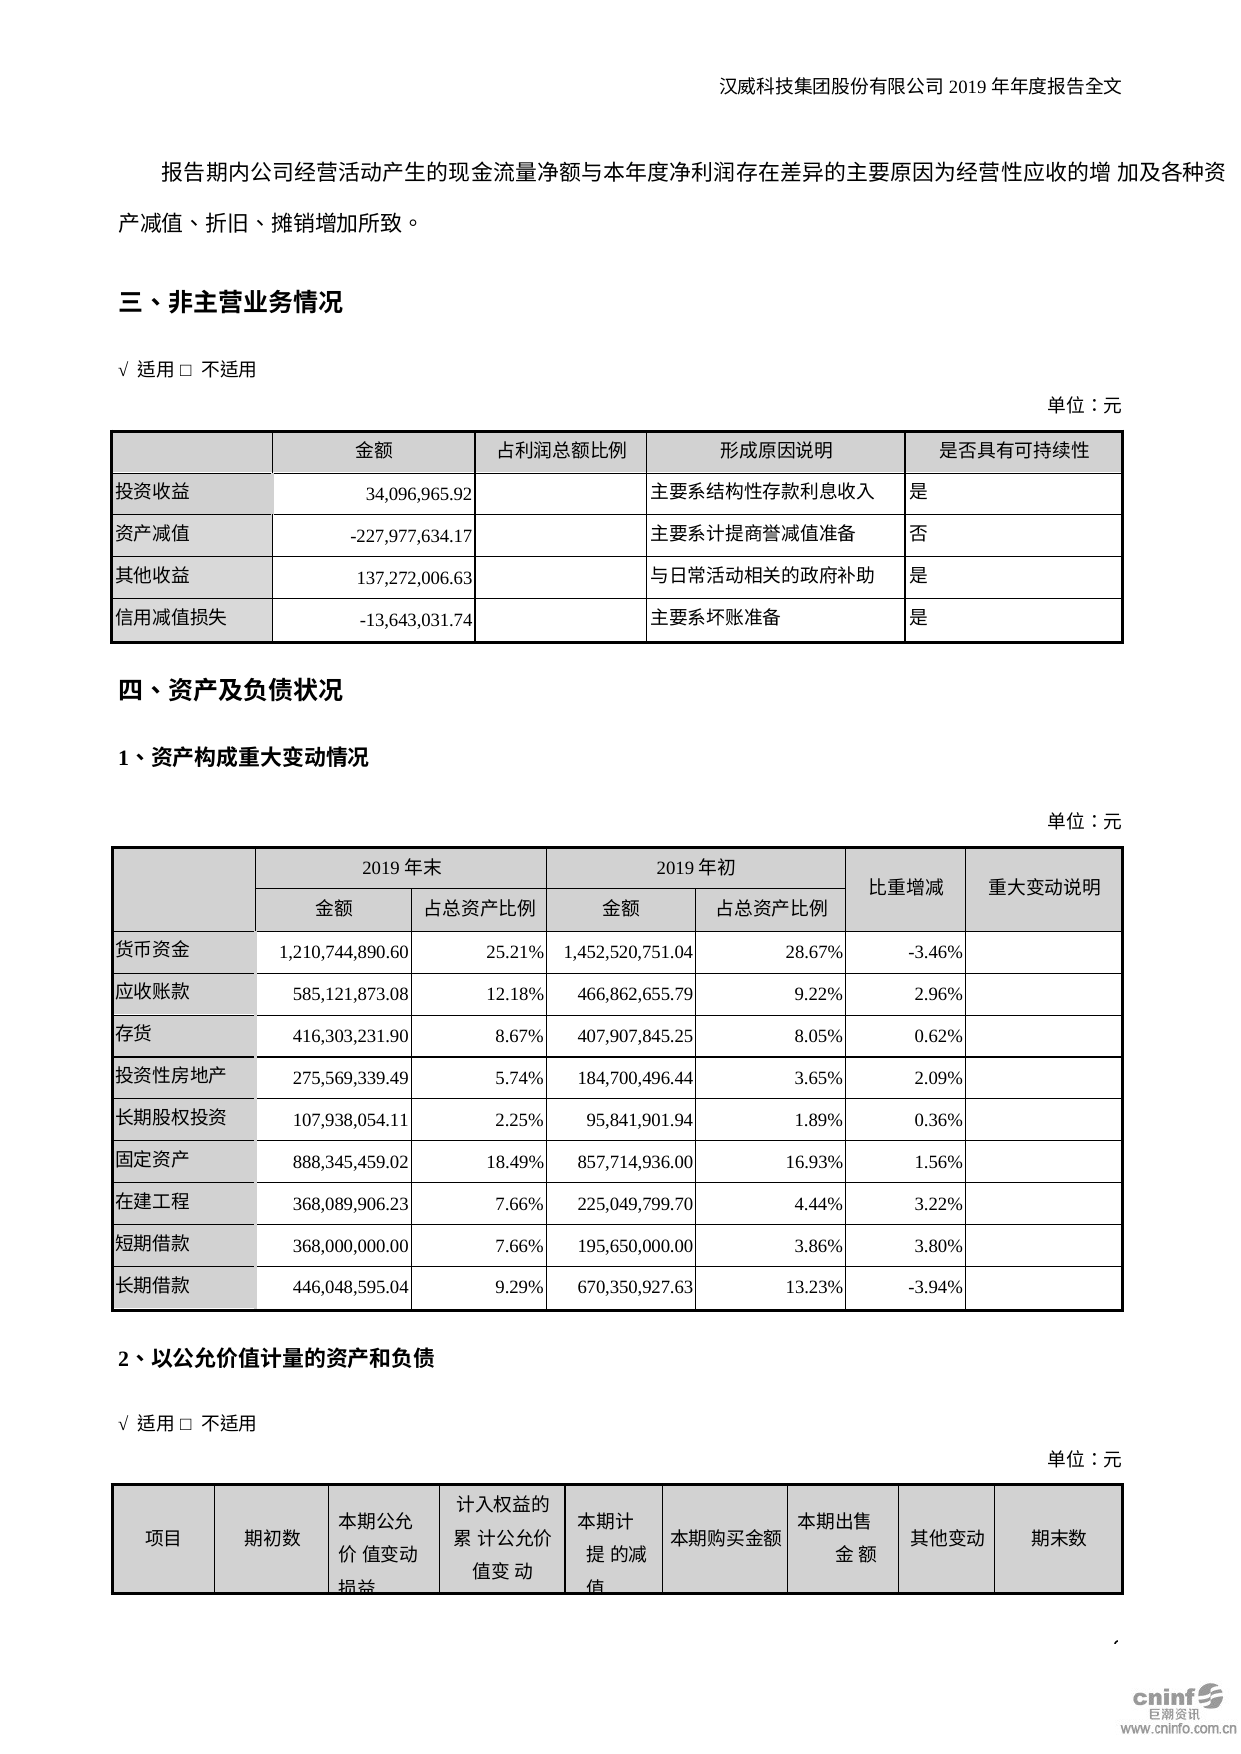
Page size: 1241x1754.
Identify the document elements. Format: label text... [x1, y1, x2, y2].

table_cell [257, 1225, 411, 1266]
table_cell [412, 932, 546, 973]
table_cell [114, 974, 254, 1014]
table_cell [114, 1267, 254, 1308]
subtitle 1、资产构成重大变动情况 [118, 742, 1240, 772]
text 单位：元 [102, 808, 1122, 834]
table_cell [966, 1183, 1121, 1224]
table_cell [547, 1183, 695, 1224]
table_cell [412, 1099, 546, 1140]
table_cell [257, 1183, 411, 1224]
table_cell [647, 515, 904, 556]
subtitle 2、以公允价值计量的资产和负债 [118, 1343, 1240, 1373]
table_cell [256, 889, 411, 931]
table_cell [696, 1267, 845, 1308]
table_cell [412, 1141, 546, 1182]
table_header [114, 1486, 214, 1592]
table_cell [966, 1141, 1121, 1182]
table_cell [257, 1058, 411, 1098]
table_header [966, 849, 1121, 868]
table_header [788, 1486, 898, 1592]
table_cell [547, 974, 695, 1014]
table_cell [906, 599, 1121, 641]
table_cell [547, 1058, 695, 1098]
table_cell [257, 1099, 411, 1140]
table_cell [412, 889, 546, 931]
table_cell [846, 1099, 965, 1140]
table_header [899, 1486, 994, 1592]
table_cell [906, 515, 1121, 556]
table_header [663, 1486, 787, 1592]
text √ 适用 □ 不适用 [118, 356, 1240, 382]
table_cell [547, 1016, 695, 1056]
text 报告期内公司经营活动产生的现金流量净额与本年度净利润存在差异的主要原因为经营性应收的增 加及各种资产减值、折旧、摊销增加所致。 [118, 157, 1240, 237]
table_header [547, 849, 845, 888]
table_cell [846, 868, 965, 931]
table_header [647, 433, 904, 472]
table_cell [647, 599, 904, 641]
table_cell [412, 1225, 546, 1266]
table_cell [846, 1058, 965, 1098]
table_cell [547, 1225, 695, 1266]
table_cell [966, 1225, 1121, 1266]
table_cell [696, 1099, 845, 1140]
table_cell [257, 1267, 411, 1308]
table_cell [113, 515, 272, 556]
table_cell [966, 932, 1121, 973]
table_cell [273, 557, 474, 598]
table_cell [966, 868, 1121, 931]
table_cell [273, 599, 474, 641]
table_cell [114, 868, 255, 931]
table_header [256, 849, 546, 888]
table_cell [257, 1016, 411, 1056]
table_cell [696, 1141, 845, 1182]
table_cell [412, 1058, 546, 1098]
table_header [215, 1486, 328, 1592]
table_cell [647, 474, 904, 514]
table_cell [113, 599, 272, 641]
subtitle 三、非主营业务情况 [118, 285, 1240, 319]
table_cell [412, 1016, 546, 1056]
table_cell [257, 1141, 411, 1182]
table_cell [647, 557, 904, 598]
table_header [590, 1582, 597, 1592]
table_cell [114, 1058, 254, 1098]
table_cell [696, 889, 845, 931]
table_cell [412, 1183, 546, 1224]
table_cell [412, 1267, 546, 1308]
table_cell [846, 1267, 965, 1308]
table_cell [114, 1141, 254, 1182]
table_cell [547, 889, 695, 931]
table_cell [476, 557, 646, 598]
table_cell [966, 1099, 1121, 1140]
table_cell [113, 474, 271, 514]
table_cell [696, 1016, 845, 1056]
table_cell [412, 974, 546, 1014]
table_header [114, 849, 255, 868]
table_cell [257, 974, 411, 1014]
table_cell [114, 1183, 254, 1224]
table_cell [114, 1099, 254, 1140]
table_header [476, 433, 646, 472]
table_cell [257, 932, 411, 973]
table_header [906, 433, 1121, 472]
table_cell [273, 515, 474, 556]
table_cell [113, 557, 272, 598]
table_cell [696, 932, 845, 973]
text 单位：元 [102, 1446, 1122, 1471]
subtitle 四、资产及负债状况 [118, 672, 1240, 706]
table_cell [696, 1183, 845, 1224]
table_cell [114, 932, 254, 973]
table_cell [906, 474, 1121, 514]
text √ 适用 □ 不适用 [118, 1410, 1240, 1435]
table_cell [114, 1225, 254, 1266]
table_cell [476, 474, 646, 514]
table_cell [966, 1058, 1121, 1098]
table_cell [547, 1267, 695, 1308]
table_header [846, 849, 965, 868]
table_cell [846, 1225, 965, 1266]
text 单位：元 [102, 392, 1122, 418]
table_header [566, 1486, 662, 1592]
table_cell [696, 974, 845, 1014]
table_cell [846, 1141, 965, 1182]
picture [1115, 1680, 1240, 1737]
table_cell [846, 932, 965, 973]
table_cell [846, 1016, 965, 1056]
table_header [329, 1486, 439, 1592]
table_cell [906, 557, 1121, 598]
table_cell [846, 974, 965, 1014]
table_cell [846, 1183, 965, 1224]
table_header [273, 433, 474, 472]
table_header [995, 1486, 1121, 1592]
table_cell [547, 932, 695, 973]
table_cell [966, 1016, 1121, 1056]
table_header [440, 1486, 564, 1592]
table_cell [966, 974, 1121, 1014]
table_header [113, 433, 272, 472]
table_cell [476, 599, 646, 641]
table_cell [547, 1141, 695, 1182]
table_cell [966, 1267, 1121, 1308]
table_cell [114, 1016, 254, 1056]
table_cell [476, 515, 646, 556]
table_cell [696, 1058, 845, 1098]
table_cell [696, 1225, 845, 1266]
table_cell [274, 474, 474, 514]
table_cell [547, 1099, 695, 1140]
